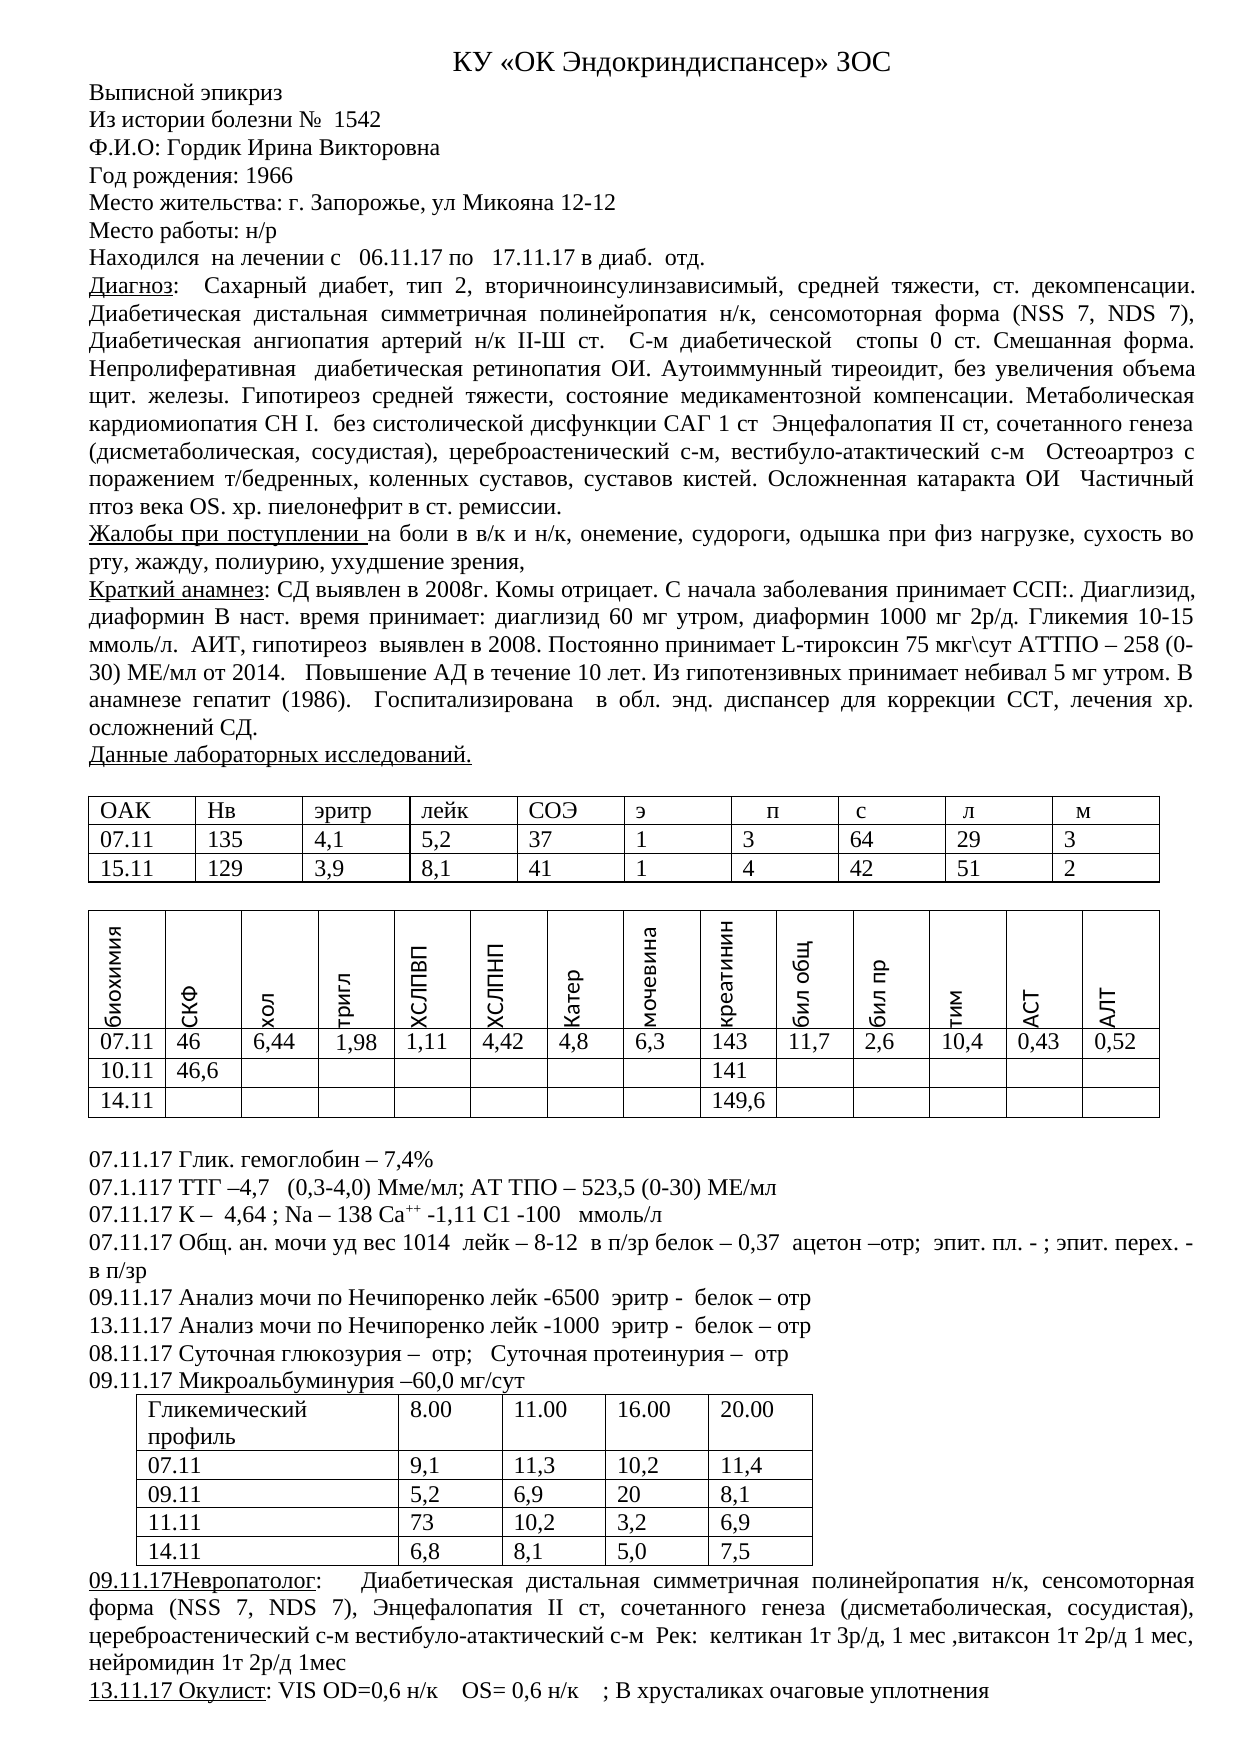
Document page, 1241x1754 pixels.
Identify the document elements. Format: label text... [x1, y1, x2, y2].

text 08.11.17 Суточная глюкозурия – отр; Суточная протеинурия – отр [89, 1338, 1196, 1366]
table_cell [395, 1059, 470, 1087]
table_header ХСЛПВП [395, 911, 470, 1028]
table_cell 4,42 [471, 1029, 547, 1058]
text 07.11.17 К – 4,64 ; Nа – 138 Са++ -1,11 С1 -100 ммоль/л [89, 1201, 1196, 1228]
table_cell 3,2 [606, 1508, 708, 1536]
table_cell 129 [196, 854, 302, 881]
table_header биохимия [89, 911, 165, 1028]
table_cell 42 [839, 854, 945, 881]
table_header ОАК [89, 797, 195, 824]
table_cell 6,9 [709, 1508, 812, 1536]
text Краткий анамнез: СД выявлен в 2008г. Комы отрицает. С начала заболевания Диаглизид, диаформин В наст. время принимает: диаглизид 60 мг утром, диаформин 1000 мг 2р/д. Гликемия 10-15 ммоль/л. АИТ, гипотиреоз выявлен в 2008. Постоянно принимает L-тироксин 75 мкг\сут АТТПО – 258 (0-30) МЕ/мл от 2014. Повышение АД в течение 10 лет. Из гипотензивных принимает небивал 5 мг утром. В анамнезе гепатит (1986). Госпитализирована в обл. энд. диспансер для коррекции ССТ, лечения хр. осложнений СД. [89, 575, 1196, 740]
subtitle Из истории болезни № 1542 [89, 105, 1196, 133]
table_cell [777, 1088, 853, 1117]
table_header СКФ [166, 911, 241, 1028]
table_cell 6,9 [503, 1480, 605, 1507]
table_cell 1 [625, 854, 731, 881]
text 09.11.17 Анализ мочи по Нечипоренко лейк -6500 эритр - белок – отр [89, 1283, 1196, 1311]
table_cell 46,6 [166, 1059, 241, 1087]
subtitle Ф.И.О: Гордик Ирина Викторовна [89, 133, 1196, 161]
text Год рождения: 1966 [89, 161, 1196, 188]
table_cell 15.11 [89, 854, 195, 881]
table_cell 6,3 [624, 1029, 700, 1058]
table_header 20.00 [709, 1395, 812, 1450]
table_cell 141 [701, 1059, 776, 1087]
table_cell [854, 1059, 929, 1087]
text 07.11.17 Глик. гемоглобин – 7,4% [89, 1145, 1196, 1173]
table_cell 51 [946, 854, 1052, 881]
table_cell [1007, 1088, 1082, 1117]
table_cell 11,4 [709, 1451, 812, 1479]
table_cell [1083, 1088, 1159, 1117]
table_cell 9,1 [399, 1451, 502, 1479]
table_cell 1,11 [395, 1029, 470, 1058]
table_header Нв [196, 797, 302, 824]
table_cell 14.11 [89, 1088, 165, 1117]
table_header эритр [303, 797, 409, 824]
table_header тригл [319, 911, 394, 1028]
table_cell [319, 1059, 394, 1087]
table_header ХСЛПНП [471, 911, 547, 1028]
table_cell [395, 1088, 470, 1117]
table_cell 1 [625, 825, 731, 853]
table_cell 2,6 [854, 1029, 929, 1058]
text 09.11.17Невропатолог: Диабетическая дистальная симметричная полинейропатия н/к, сенсомоторная форма (NSS 7, NDS 7), Энцефалопатия II ст, сочетанного генеза (дисметаболическая, сосудистая), цереброастенический с-м вестибуло-атактический с-м Рек: келтикан 1т 3р/д, 1 мес ,витаксон 1т 2р/д 1 мес, нейромидин 1т 2р/д 1мес [89, 1566, 1196, 1676]
table_header СОЭ [518, 797, 624, 824]
table_cell 41 [518, 854, 624, 881]
subtitle Выписной эпикриз [89, 78, 1202, 105]
text Место работы: н/р [89, 216, 1196, 243]
table_cell [1007, 1059, 1082, 1087]
table_cell 8,1 [709, 1480, 812, 1507]
table_header Гликемический профиль [137, 1395, 398, 1450]
table_cell 14.11 [137, 1537, 398, 1564]
table_cell 4,8 [548, 1029, 623, 1058]
table_cell 07.11 [137, 1451, 398, 1479]
table_cell 73 [399, 1508, 502, 1536]
table_cell 8,1 [411, 854, 517, 881]
table_cell [1083, 1059, 1159, 1087]
table_cell 4 [732, 854, 838, 881]
text Данные лабораторных исследований. [89, 740, 1196, 768]
table_header п [732, 797, 838, 824]
table_cell 07.11 [89, 1029, 165, 1058]
table_header с [839, 797, 945, 824]
table_cell [548, 1059, 623, 1087]
table_cell 0,43 [1007, 1029, 1082, 1058]
table_cell 5,2 [399, 1480, 502, 1507]
table_header бил пр [854, 911, 929, 1028]
table_cell 6,8 [399, 1537, 502, 1564]
table_cell 10,2 [606, 1451, 708, 1479]
text Жалобы при поступлении на боли в в/к и н/к, онемение, судороги, одышка при физ нагрузке, сухость во рту, жажду, полиурию, ухудшение зрения, [89, 519, 1196, 575]
table_cell 143 [701, 1029, 776, 1058]
table_cell 8,1 [503, 1537, 605, 1564]
table_cell [624, 1088, 700, 1117]
table_cell [242, 1088, 318, 1117]
text Место жительства: г. Запорожье, ул Микояна 12-12 [89, 188, 1196, 216]
table_cell 1,98 [319, 1029, 394, 1058]
table_cell 0,52 [1083, 1029, 1159, 1058]
table_cell 10,2 [503, 1508, 605, 1536]
table_header мочевина [624, 911, 700, 1028]
table_header бил общ [777, 911, 853, 1028]
table_header 16.00 [606, 1395, 708, 1450]
table_header л [946, 797, 1052, 824]
table_header э [625, 797, 731, 824]
text 13.11.17 Окулист: VIS OD=0,6 н/к OS= 0,6 н/к ; В хрусталиках очаговые уплотнения [89, 1676, 1196, 1704]
table_cell 46 [166, 1029, 241, 1058]
table_header лейк [411, 797, 517, 824]
text 07.1.117 ТТГ –4,7 (0,3-4,0) Мме/мл; АТ ТПО – 523,5 (0-30) МЕ/мл [89, 1173, 1196, 1201]
table_cell [166, 1088, 241, 1117]
table_cell 64 [839, 825, 945, 853]
table_cell 3 [732, 825, 838, 853]
table_cell 3 [1053, 825, 1159, 853]
table_cell [854, 1088, 929, 1117]
table_cell 5,0 [606, 1537, 708, 1564]
table_cell 149,6 [701, 1088, 776, 1117]
table_cell [471, 1059, 547, 1087]
table_cell [777, 1059, 853, 1087]
table_header хол [242, 911, 318, 1028]
table_cell [930, 1088, 1006, 1117]
text Диагноз: Сахарный диабет, тип 2, вторичноинсулинзависимый, ст. Диабетическая дистальная симметричная полинейропатия н/к, сенсомоторная форма (NSS 7, NDS 7), Диабетическая ангиопатия артерий н/к II-Ш ст. С-м диабетической стопы 0 ст. Смешанная форма. Непролиферативная диабетическая ретинопатия . Аутоиммунный тиреоидит, Гипотиреоз средней тяжести, состояние медикаментозной компенсации. Метаболическая кардиомиопатия СН I. без систолической дисфункции САГ 1 ст Энцефалопатия II ст, сочетанного генеза (дисметаболическая, сосудистая), цереброастенический с-м, вестибуло-атактический с-м Остеоартроз с поражением т/бедренных, коленных суставов, суставов кистей. Осложненная катаракта ОИ Частичный птоз века OS. хр. пиелонефрит в ст. ремиссии. [89, 271, 1196, 519]
text на лечении с 06.11.17 по 17.11.17 в отд. [89, 243, 1196, 271]
table_header Катер [548, 911, 623, 1028]
table_header АЛТ [1083, 911, 1159, 1028]
table_cell 3,9 [303, 854, 409, 881]
table_cell 6,44 [242, 1029, 318, 1058]
table_header АСТ [1007, 911, 1082, 1028]
table_cell 2 [1053, 854, 1159, 881]
table_cell 10.11 [89, 1059, 165, 1087]
table_cell [471, 1088, 547, 1117]
table_cell 20 [606, 1480, 708, 1507]
table_cell [319, 1088, 394, 1117]
table_cell 29 [946, 825, 1052, 853]
table_header тим [930, 911, 1006, 1028]
table_cell 7,5 [709, 1537, 812, 1564]
table_cell 135 [196, 825, 302, 853]
table_cell 5,2 [411, 825, 517, 853]
table_cell 09.11 [137, 1480, 398, 1507]
table_cell 37 [518, 825, 624, 853]
table_header м [1053, 797, 1159, 824]
table_cell 10,4 [930, 1029, 1006, 1058]
subtitle 09.11.17 Микроальбуминурия –60,0 мг/сут [89, 1366, 1196, 1394]
table_cell [624, 1059, 700, 1087]
table_cell [930, 1059, 1006, 1087]
table_cell 11,3 [503, 1451, 605, 1479]
table_cell [242, 1059, 318, 1087]
table_header 11.00 [503, 1395, 605, 1450]
text 13.11.17 Анализ мочи по Нечипоренко лейк -1000 эритр - белок – отр [89, 1311, 1196, 1338]
table_header креатинин [701, 911, 776, 1028]
table_cell 11,7 [777, 1029, 853, 1058]
table_cell 4,1 [303, 825, 409, 853]
table_cell [548, 1088, 623, 1117]
table_header 8.00 [399, 1395, 502, 1450]
table_cell 11.11 [137, 1508, 398, 1536]
subtitle 07.11.17 Общ. ан. мочи уд вес 1014 лейк – 8-12 в п/зр белок – 0,37 ацетон –отр; эпит. пл. - ; эпит. перех. - в п/зр [89, 1228, 1196, 1283]
table_cell 07.11 [89, 825, 195, 853]
